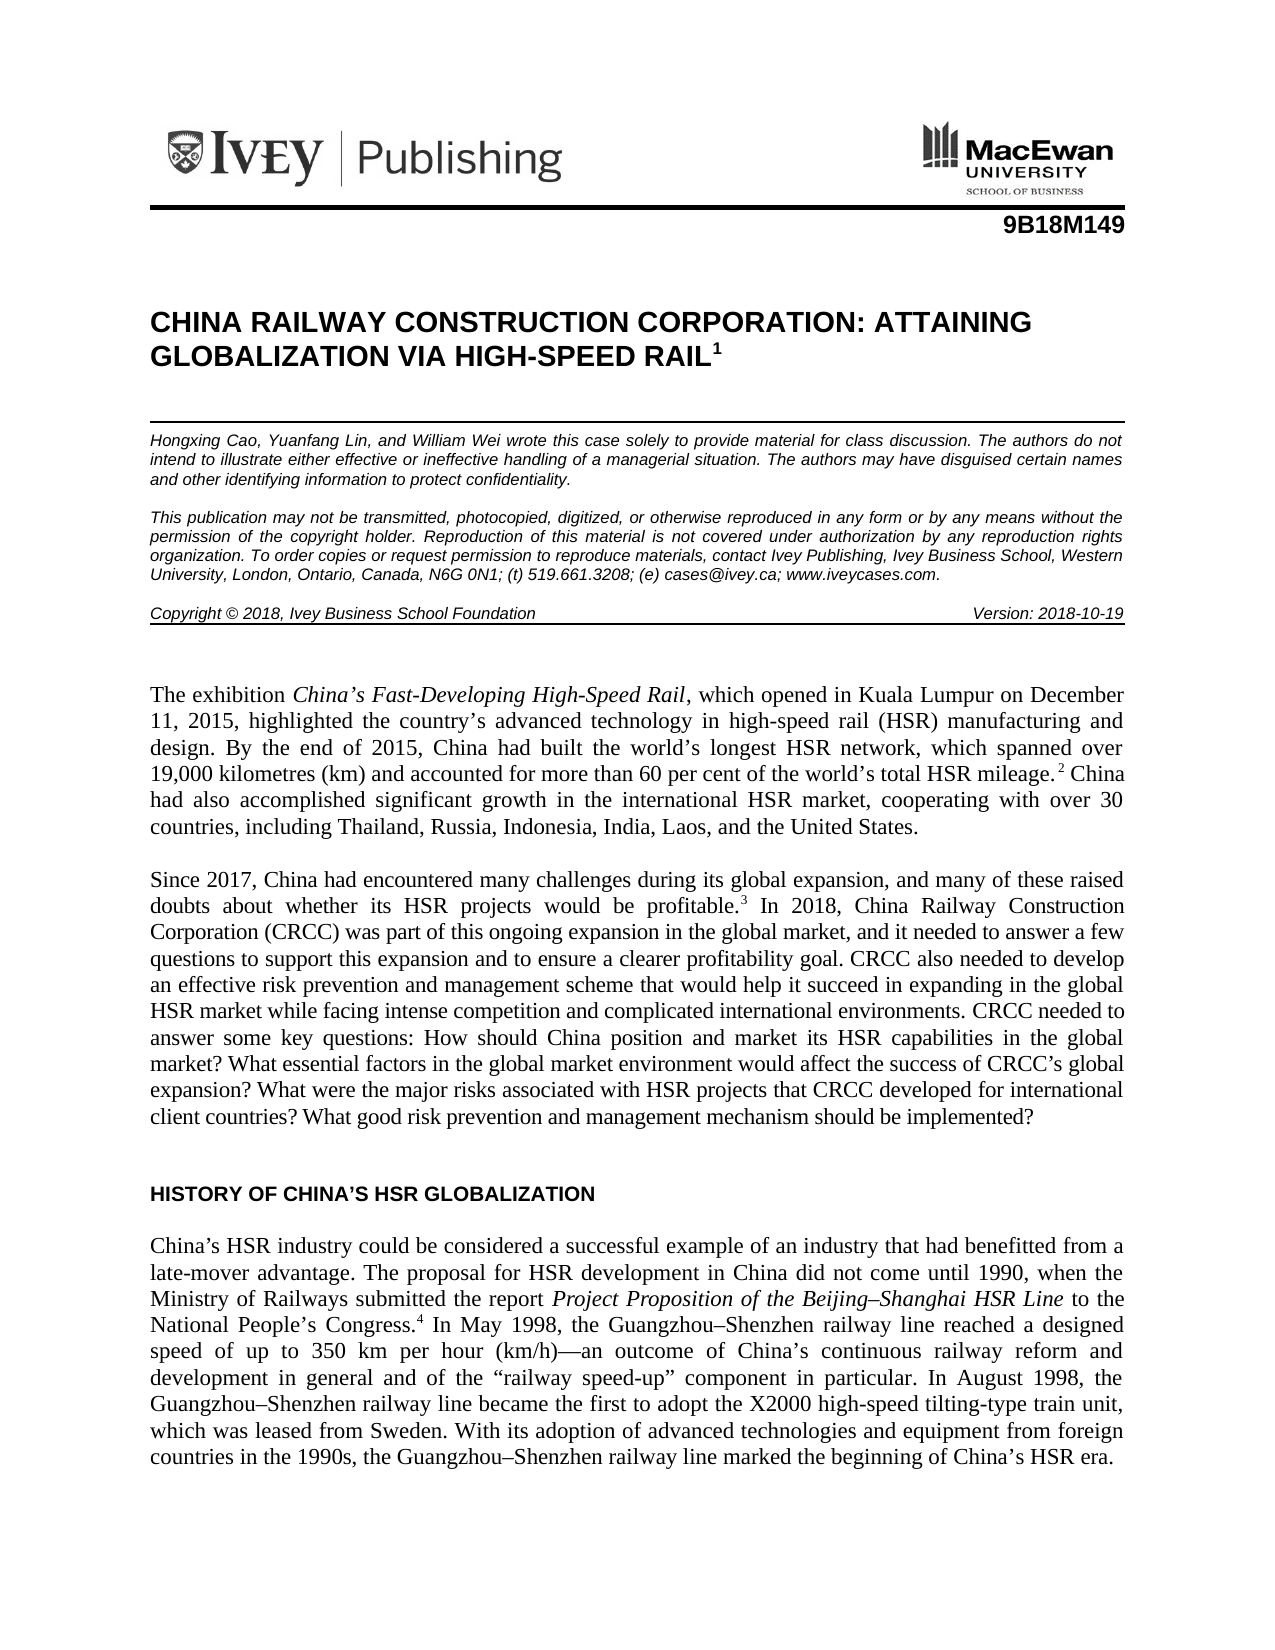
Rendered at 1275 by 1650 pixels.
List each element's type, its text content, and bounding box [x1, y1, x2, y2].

text Since 2017, China had encountered many challenges during its global expansion, and many of these raised doubts about whether its HSR projects would be profitable. In 2018, China Railway Construction Corporation (CRCC) was part of this ongoing expansion in the global market, and it needed to answer a few questions to support this expansion and to ensure a clearer profitability goal. CRCC also needed to develop an effective risk prevention and management scheme that would help it succeed in expanding in the global HSR market while facing intense competition and complicated international environments. CRCC needed to answer some key questions: How should China position and market its HSR capabilities in the global market? What essential factors in the global market environment would affect the success of CRCC’s global expansion? What were the major risks associated with HSR projects that CRCC developed for international client countries? What good risk prevention and management mechanism should be implemented? [150, 866, 1125, 1129]
text The exhibition China’s Fast-Developing High-Speed Rail, which opened in Kuala Lumpur on December 11, 2015, highlighted the country’s advanced technology in high-speed rail (HSR) manufacturing and design. By the end of 2015, China had built the world’s longest HSR network, which spanned over 19,000 kilometres (km) and accounted for more than 60 per cent of the world’s total HSR mileage. China had also accomplished significant growth in the international HSR market, cooperating with over 30 countries, including Thailand, Russia, Indonesia, India, Laos, and the United States. [150, 681, 1125, 839]
text HISTORY OF CHINA’S HSR GLOBALIZATION [150, 1182, 1125, 1206]
text 9B18M149 [150, 210, 1125, 238]
picture [913, 113, 1124, 203]
text China’s HSR industry could be considered a successful example of an industry that had benefitted from a late-mover advantage. The proposal for HSR development in China did not come until 1990, when the Ministry of Railways submitted the report Project Proposition of the Beijing–Shanghai HSR Line to the National People’s Congress. In May 1998, the Guangzhou–Shenzhen railway line reached a designed speed of up to 350 km per hour (km/h)—an outcome of China’s continuous railway reform and development in general and of the “railway speed-up” component in particular. In August 1998, the Guangzhou–Shenzhen railway line became the first to adopt the X2000 high-speed tilting-type train unit, which was leased from Sweden. With its adoption of advanced technologies and equipment from foreign countries in the 1990s, the Guangzhou–Shenzhen railway line marked the beginning of China’s HSR era. [150, 1232, 1125, 1469]
text Hongxing Cao, Yuanfang Lin, and William Wei wrote this case solely to provide material for class discussion. The authors do not intend to illustrate either effective or ineffective handling of a managerial situation. The authors may have disguised certain names and other identifying information to protect confidentiality. [150, 423, 1125, 488]
text This publication may not be transmitted, photocopied, digitized, or otherwise reproduced in any form or by any means without the permission of the copyright holder. Reproduction of this material is not covered under authorization by any reproduction rights organization. To order copies or request permission to reproduce materials, contact Ivey Publishing, Ivey Business School, Western University, London, Ontario, Canada, N6G 0N1; (t) 519.661.3208; (e) cases@ivey.ca; www.iveycases.com. [150, 508, 1125, 584]
title China Railway Construction Corporation: Attaining Globalization via High-Speed Rail [150, 306, 1125, 373]
text Copyright © 2018, Ivey Business School Foundation Version: 2018-10-19 [150, 603, 1125, 623]
